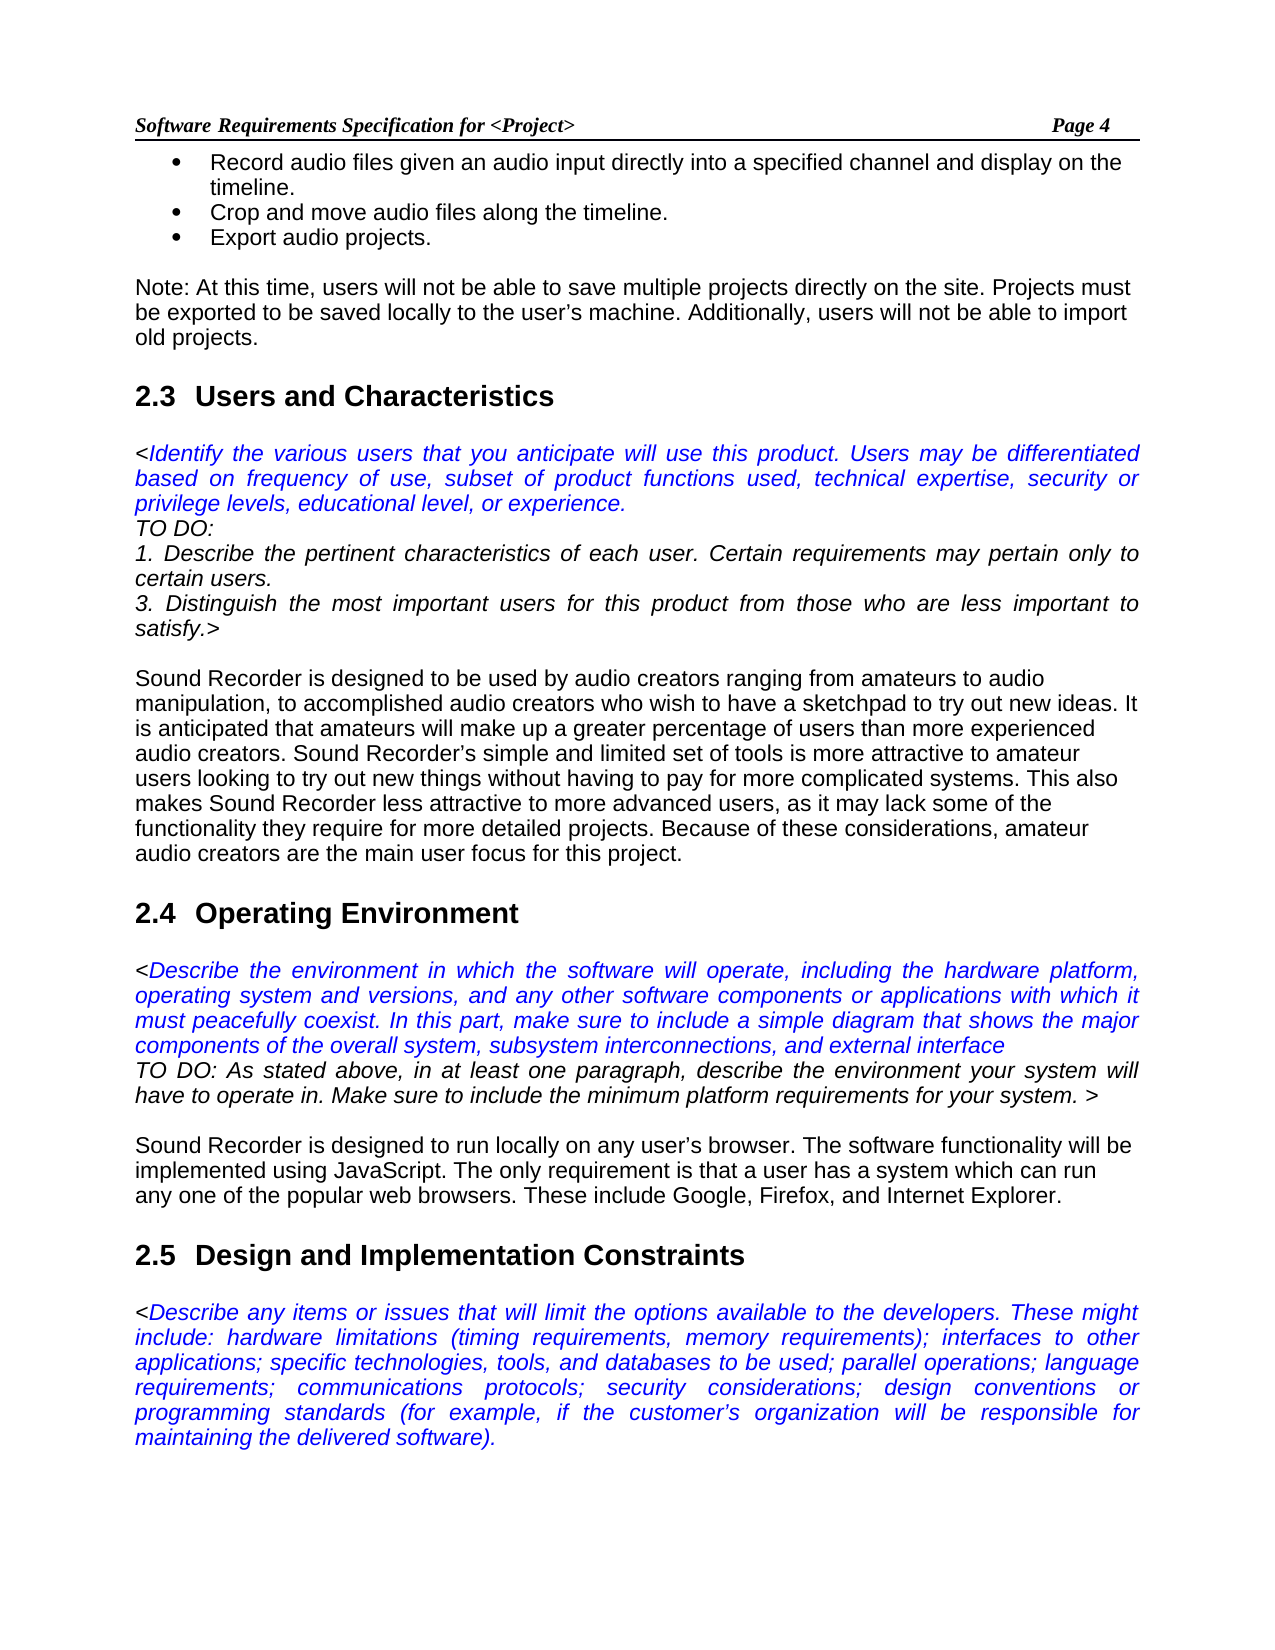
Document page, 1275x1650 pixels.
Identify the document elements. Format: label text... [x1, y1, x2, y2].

text Sound Recorder is designed to be used by audio creators ranging from amateurs to audio manipulation, to accomplished audio creators who wish to have a sketchpad to try out new ideas. It is anticipated that amateurs will make up a greater percentage of users than more experienced audio creators. Sound Recorder’s simple and limited set of tools is more attractive to amateur users looking to try out new things without having to pay for more complicated systems. This also makes Sound Recorder less attractive to more advanced users, as it may lack some of the functionality they require for more detailed projects. Because of these considerations, amateur audio creators are the main user focus for this project. [135, 667, 1140, 867]
text TO DO: [135, 517, 1140, 542]
text <Identify the various users that you anticipate will use this product. Users may be differentiated based on frequency of use, subset of product functions used, technical expertise, security or privilege levels, educational level, or experience. [135, 442, 1140, 517]
list Record audio files given an audio input directly into a specified channel and display on the timeline. [172, 150, 1140, 200]
text TO DO: As stated above, in at least one paragraph, describe the environment your system will have to operate in. Make sure to include the minimum platform requirements for your system. > [135, 1059, 1140, 1109]
text <Describe any items or issues that will limit the options available to the developers. These might include: hardware limitations (timing requirements, memory requirements); interfaces to other applications; specific technologies, tools, and databases to be used; parallel operations; language requirements; communications protocols; security considerations; design conventions or programming standards (for example, if the customer’s organization will be responsible for maintaining the delivered software). [135, 1301, 1140, 1451]
list Crop and move audio files along the timeline. [172, 200, 1140, 225]
text Sound Recorder is designed to run locally on any user’s browser. The software functionality will be implemented using JavaScript. The only requirement is that a user has a system which can run any one of the popular web browsers. These include Google, Firefox, and Internet Explorer. [135, 1134, 1140, 1209]
text 3. Distinguish the most important users for this product from those who are less important to satisfy.> [135, 592, 1140, 642]
subtitle Design and Implementation Constraints [135, 1238, 1140, 1271]
text 1. Describe the pertinent characteristics of each user. Certain requirements may pertain only to certain users. [135, 542, 1140, 592]
text Note: At this time, users will not be able to save multiple projects directly on the site. Projects must be exported to be saved locally to the user’s machine. Additionally, users will not be able to import old projects. [135, 275, 1140, 350]
list Export audio projects. [172, 225, 1140, 250]
subtitle Users and Characteristics [135, 379, 1140, 413]
text <Describe the environment in which the software will operate, including the hardware platform, operating system and versions, and any other software components or applications with which it must peacefully coexist. In this part, make sure to include a simple diagram that shows the major components of the overall system, subsystem interconnections, and external interface [135, 959, 1140, 1059]
subtitle Operating Environment [135, 896, 1140, 929]
